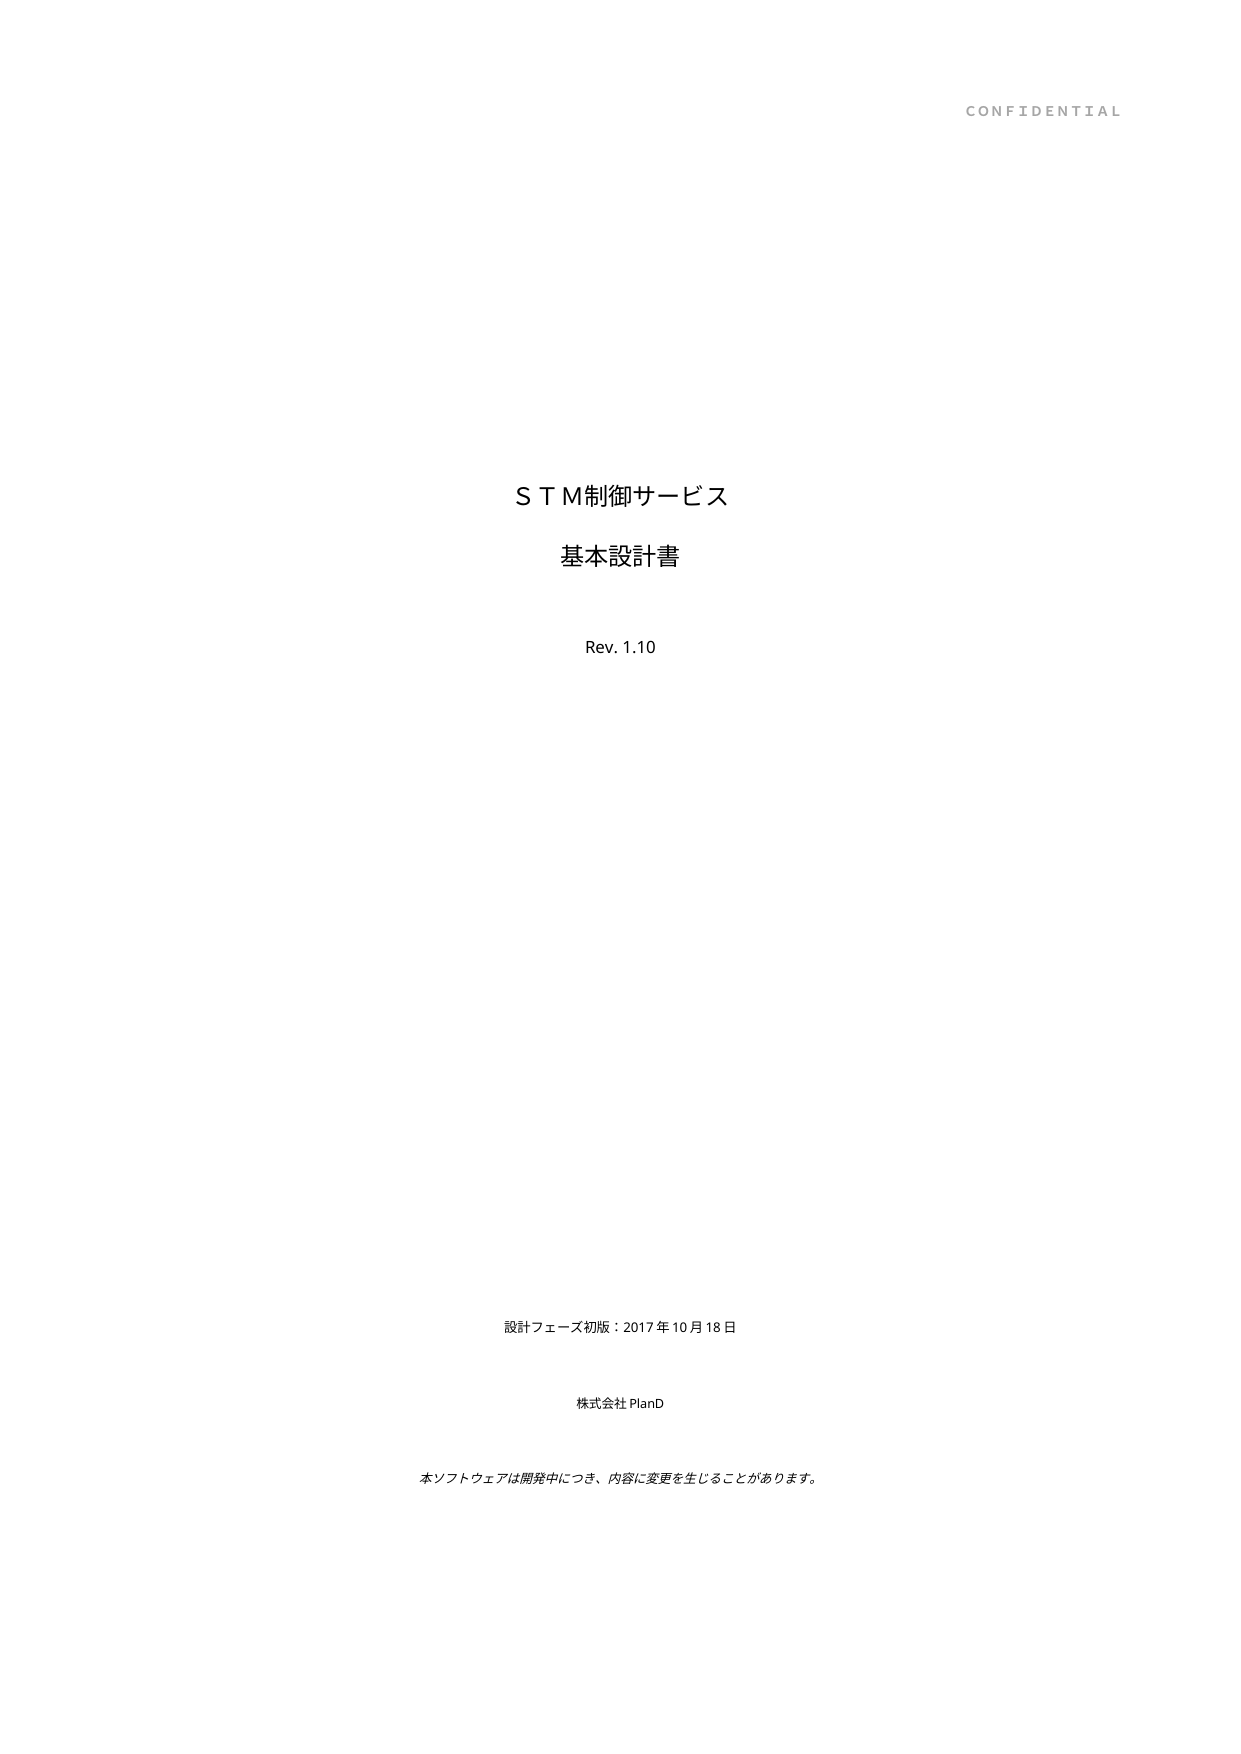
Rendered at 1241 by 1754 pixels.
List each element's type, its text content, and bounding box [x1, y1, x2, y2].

text 設計フェーズ初版：2017年10月18日 [118, 1312, 1122, 1350]
text 基本設計書 [118, 537, 1122, 598]
text 本ソフトウェアは開発中につき、内容に変更を生じることがあります。 [118, 1462, 1122, 1500]
text Rev. 1.10 [118, 635, 1122, 675]
text ＳＴＭ制御サービス [118, 477, 1122, 537]
text 株式会社PlanD [118, 1387, 1122, 1425]
